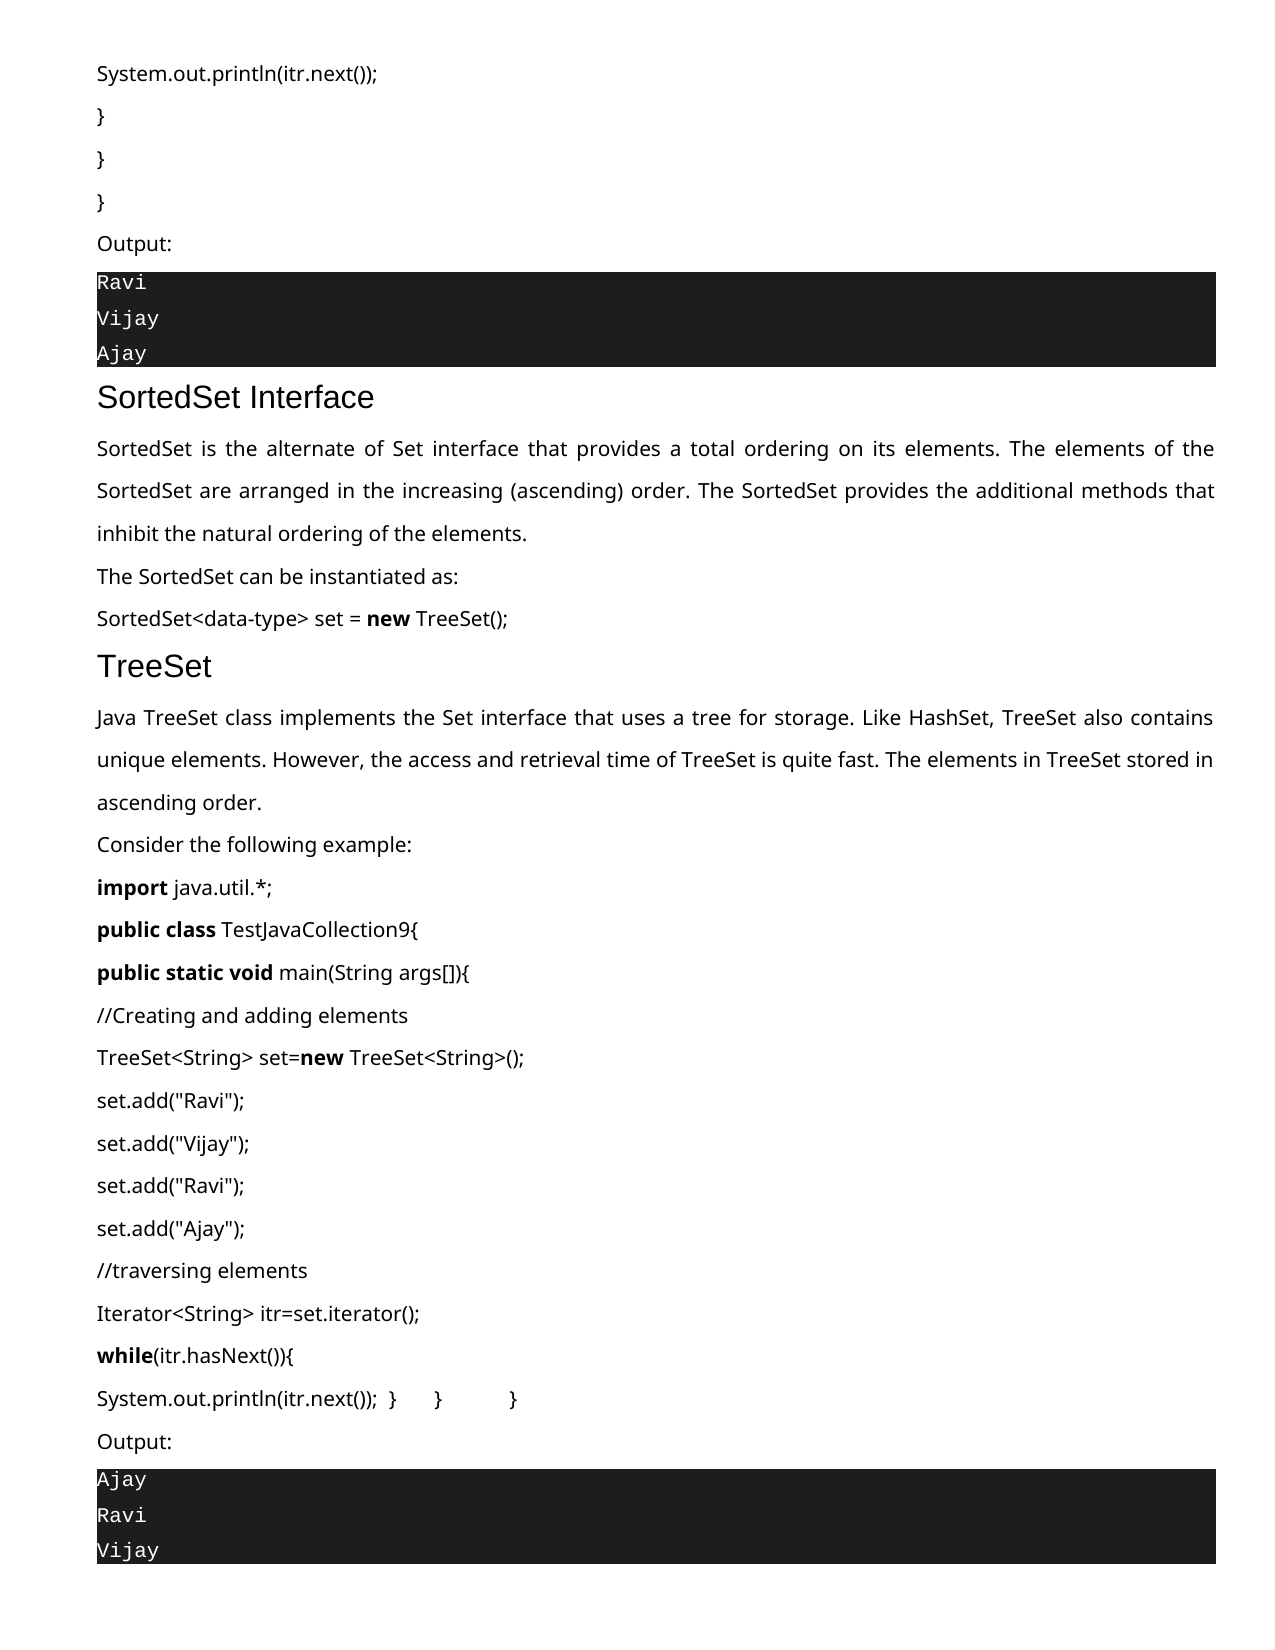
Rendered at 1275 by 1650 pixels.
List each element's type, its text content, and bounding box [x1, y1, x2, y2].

text Ravi [97, 1505, 1216, 1528]
text set.add("Ajay"); [97, 1214, 1216, 1242]
subtitle TreeSet [97, 647, 1216, 684]
text The SortedSet can be instantiated as: [97, 562, 1216, 590]
text set.add("Vijay"); [97, 1129, 1216, 1157]
text } [97, 187, 1216, 215]
text Consider the following example: [97, 830, 1216, 859]
text Output: [97, 1427, 1216, 1455]
text set.add("Ravi"); [97, 1086, 1216, 1114]
text while(itr.hasNext()){ [97, 1342, 1216, 1370]
text TreeSet<String> set=new TreeSet<String>(); [97, 1043, 1216, 1072]
text //Creating and adding elements [97, 1001, 1216, 1029]
text Output: [97, 229, 1216, 258]
text Java TreeSet class implements the Set interface that uses a tree for storage. Like HashSet, TreeSet also contains unique elements. However, the access and retrieval time of TreeSet is quite fast. The elements in TreeSet stored in ascending order. [97, 703, 1216, 816]
text System.out.println(itr.next()); } } } [97, 1384, 1216, 1413]
text public static void main(String args[]){ [97, 958, 1216, 987]
text Vijay [97, 307, 1216, 331]
text Ravi [97, 272, 1216, 296]
text Iterator<String> itr=set.iterator(); [97, 1299, 1216, 1327]
text SortedSet is the alternate of Set interface that provides a total ordering on its elements. The elements of the SortedSet are arranged in the increasing (ascending) order. The SortedSet provides the additional methods that inhibit the natural ordering of the elements. [97, 434, 1216, 548]
text Ajay [97, 1469, 1216, 1493]
subtitle SortedSet Interface [97, 378, 1216, 415]
text //traversing elements [97, 1256, 1216, 1285]
text SortedSet<data-type> set = new TreeSet(); [97, 604, 1216, 633]
text set.add("Ravi"); [97, 1171, 1216, 1200]
text public class TestJavaCollection9{ [97, 916, 1216, 944]
text } [97, 102, 1216, 130]
text Ajay [97, 343, 1216, 367]
text } [97, 144, 1216, 173]
text Vijay [97, 1540, 1216, 1564]
text import java.util.*; [97, 873, 1216, 901]
text System.out.println(itr.next()); [97, 59, 1216, 87]
